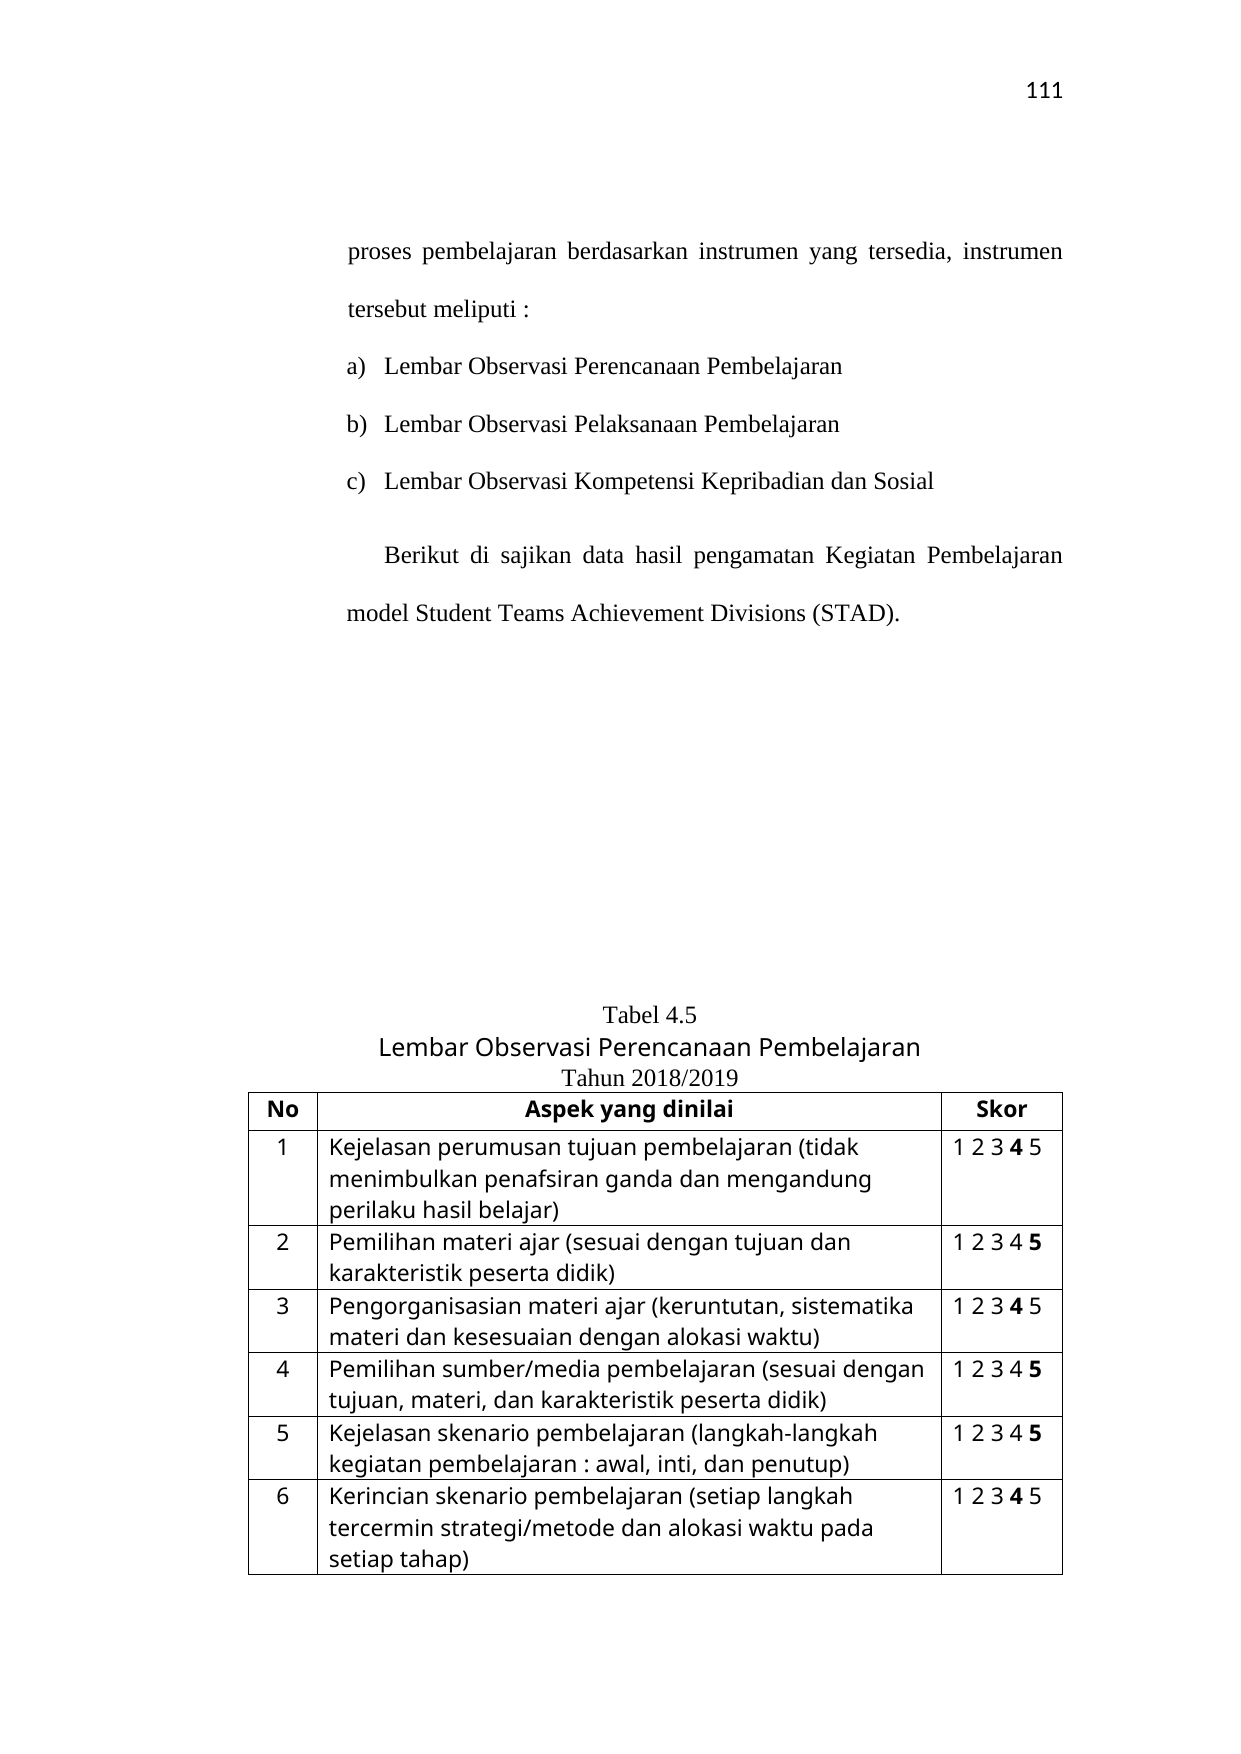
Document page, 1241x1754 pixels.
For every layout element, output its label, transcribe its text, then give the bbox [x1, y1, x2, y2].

table_cell 2 [249, 1226, 317, 1288]
table_header No [249, 1093, 317, 1130]
table_cell 1 [249, 1131, 317, 1225]
table_cell 4 [249, 1353, 317, 1416]
table_cell 6 [249, 1480, 317, 1574]
list Lembar Observasi Kompetensi Kepribadian dan Sosial [346, 466, 1063, 495]
table_cell 1 2 3 4 5 [942, 1290, 1062, 1352]
table_header Skor [942, 1093, 1062, 1130]
table_cell 1 2 3 4 5 [942, 1226, 1062, 1288]
table_cell Kejelasan skenario pembelajaran (langkah-langkah kegiatan pembelajaran : awal, inti, dan penutup) [318, 1417, 941, 1479]
table_cell 1 2 3 4 5 [942, 1480, 1062, 1574]
list Lembar Observasi Perencanaan Pembelajaran [346, 351, 1063, 380]
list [348, 236, 1063, 322]
table_cell 1 2 3 4 5 [942, 1131, 1062, 1225]
table_cell 1 2 3 4 5 [942, 1353, 1062, 1416]
table_cell 3 [249, 1290, 317, 1352]
table_cell Pemilihan materi ajar (sesuai dengan tujuan dan karakteristik peserta didik) [318, 1226, 941, 1288]
list Lembar Observasi Pelaksanaan Pembelajaran [346, 409, 1063, 437]
table_cell Kerincian skenario pembelajaran (setiap langkah tercermin strategi/metode dan alokasi waktu pada setiap tahap) [318, 1480, 941, 1574]
table_cell 1 2 3 4 5 [942, 1417, 1062, 1479]
text Tabel 4.5 Lembar Observasi Perencanaan Pembelajaran Tahun 2018/2019 [236, 1000, 1063, 1092]
table_cell Kejelasan perumusan tujuan pembelajaran (tidak menimbulkan penafsiran ganda dan mengandung perilaku hasil belajar) [318, 1131, 941, 1225]
text Berikut di sajikan data hasil pengamatan Kegiatan Pembelajaran model Student Teams Achievement Divisions (STAD). [346, 540, 1063, 627]
table_cell Pemilihan sumber/media pembelajaran (sesuai dengan tujuan, materi, dan karakteristik peserta didik) [318, 1353, 941, 1416]
table_header Aspek yang dinilai [318, 1093, 941, 1130]
table_cell 5 [249, 1417, 317, 1479]
table_cell Pengorganisasian materi ajar (keruntutan, sistematika materi dan kesesuaian dengan alokasi waktu) [318, 1290, 941, 1352]
